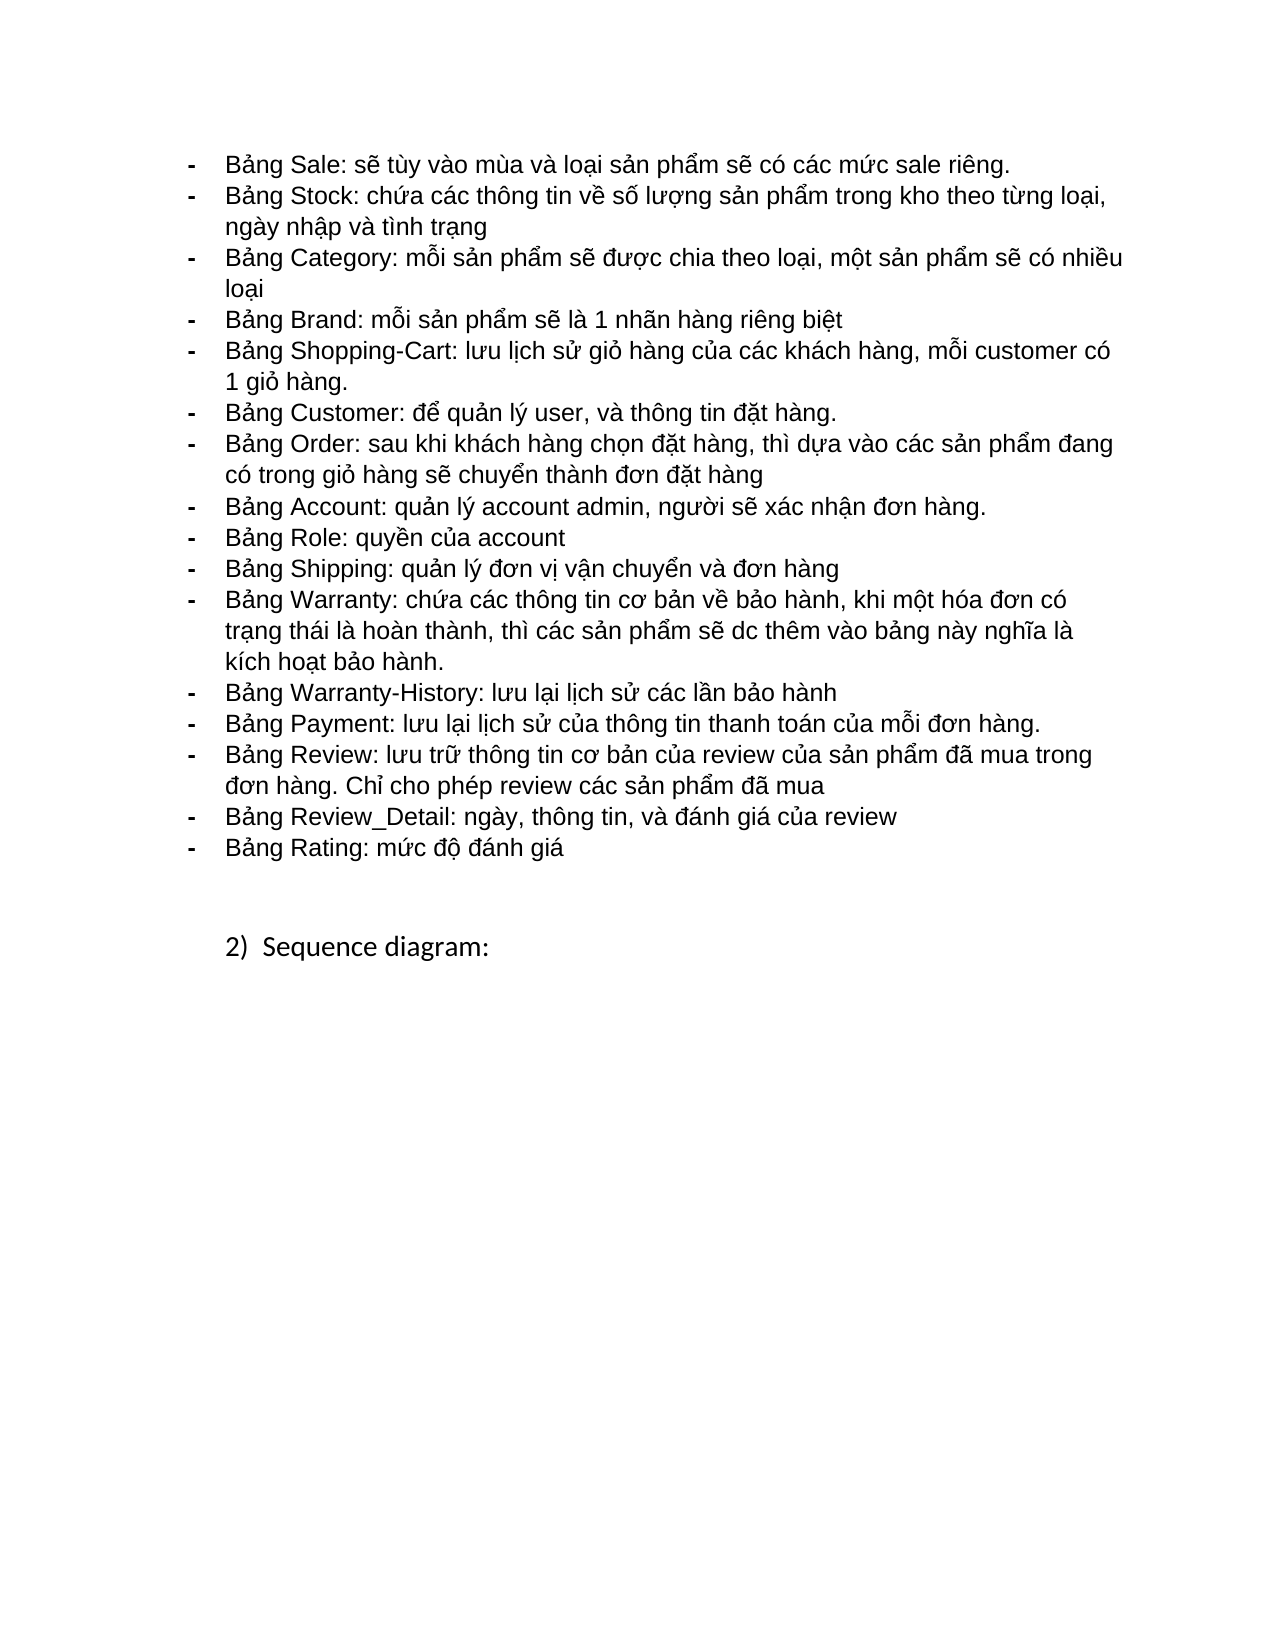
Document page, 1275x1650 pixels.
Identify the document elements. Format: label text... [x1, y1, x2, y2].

list Bảng Category: mỗi sản phẩm sẽ được chia theo loại, một sản phẩm sẽ có nhiều loại [187, 243, 1125, 303]
list Bảng Rating: mức độ đánh giá [187, 833, 1125, 862]
list Bảng Shipping: quản lý đơn vị vận chuyển và đơn hàng [187, 553, 1125, 582]
list Bảng Shopping-Cart: lưu lịch sử giỏ hàng của các khách hàng, mỗi customer có 1 giỏ hàng. [187, 336, 1125, 396]
list Bảng Warranty: chứa các thông tin cơ bản về bảo hành, khi một hóa đơn có trạng thái là hoàn thành, thì các sản phẩm sẽ dc thêm vào bảng này nghĩa là kích hoạt bảo hành. [187, 584, 1125, 675]
list Bảng Customer: để quản lý user, và thông tin đặt hàng. [187, 398, 1125, 427]
list Bảng Account: quản lý account admin, người sẽ xác nhận đơn hàng. [187, 491, 1125, 520]
list Bảng Stock: chứa các thông tin về số lượng sản phẩm trong kho theo từng loại, ngày nhập và tình trạng [187, 181, 1125, 241]
list Bảng Review_Detail: ngày, thông tin, và đánh giá của review [187, 802, 1125, 831]
list Bảng Order: sau khi khách hàng chọn đặt hàng, thì dựa vào các sản phẩm đang có trong giỏ hàng sẽ chuyển thành đơn đặt hàng [187, 429, 1125, 489]
list Bảng Role: quyền của account [187, 522, 1125, 551]
list Bảng Sale: sẽ tùy vào mùa và loại sản phẩm sẽ có các mức sale riêng. [187, 150, 1125, 179]
list Bảng Payment: lưu lại lịch sử của thông tin thanh toán của mỗi đơn hàng. [187, 709, 1125, 737]
list Bảng Review: lưu trữ thông tin cơ bản của review của sản phẩm đã mua trong đơn hàng. Chỉ cho phép review các sản phẩm đã mua [187, 740, 1125, 799]
list Bảng Brand: mỗi sản phẩm sẽ là 1 nhãn hàng riêng biệt [187, 305, 1125, 334]
list Sequence diagram: [225, 928, 1125, 964]
list Bảng Warranty-History: lưu lại lịch sử các lần bảo hành [187, 678, 1125, 706]
